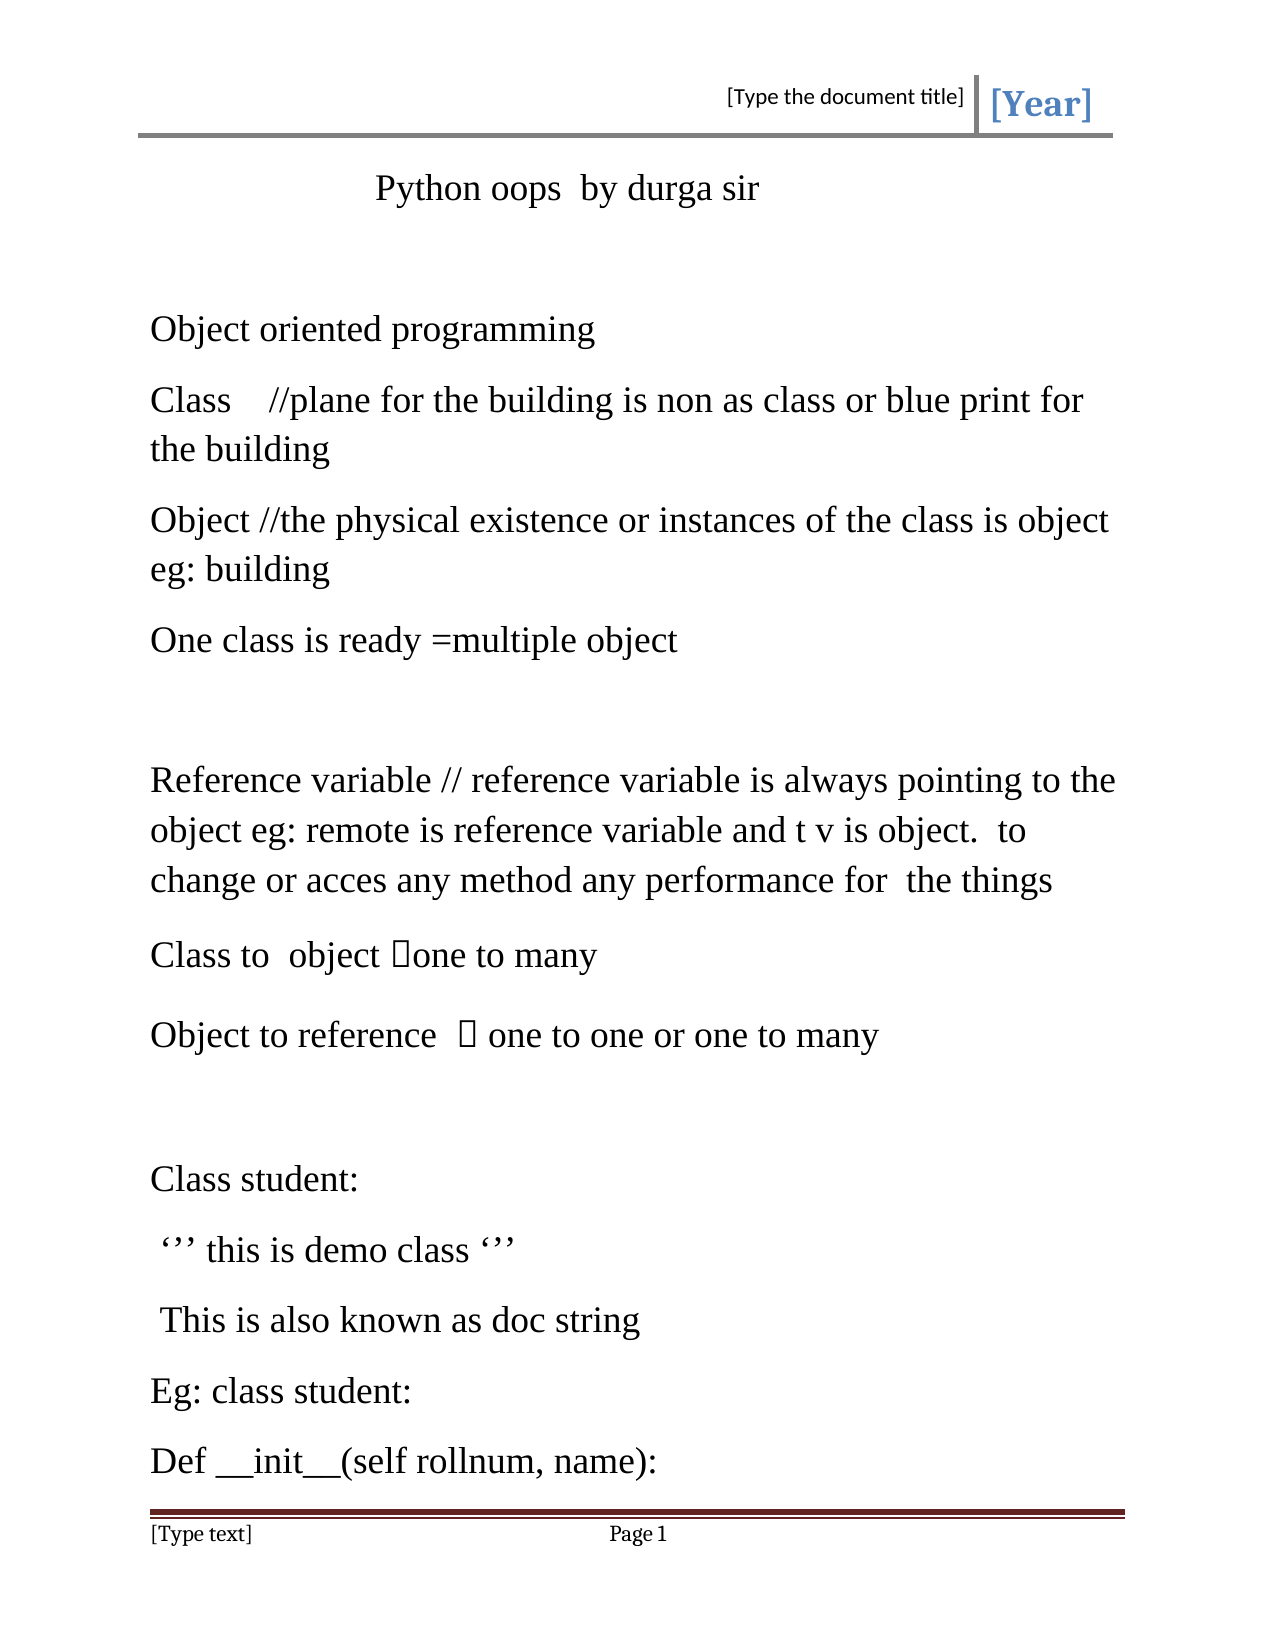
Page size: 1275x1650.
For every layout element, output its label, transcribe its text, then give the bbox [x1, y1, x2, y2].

text Class to object one to many [150, 927, 1125, 978]
text Object to reference  one to one or one to many [150, 1007, 1125, 1058]
text Class student: [150, 1157, 1125, 1200]
text Object //the physical existence or instances of the class is object eg: building [150, 497, 1125, 590]
text ‘’’ this is demo class ‘’’ [150, 1227, 1125, 1270]
text Eg: class student: [150, 1368, 1125, 1411]
text One class is ready =multiple object [150, 617, 1125, 660]
text Python oops by durga sir [300, 166, 1125, 209]
text Def __init__(self rollnum, name): [150, 1438, 1125, 1482]
text Class //plane for the building is non as class or blue print for the building [150, 377, 1125, 470]
text Reference variable // reference variable is always pointing to the object eg: remote is reference variable and t v is object. to change or acces any method any performance for the things [150, 758, 1125, 900]
text Object oriented programming [150, 307, 1125, 350]
text This is also known as doc string [150, 1298, 1125, 1341]
